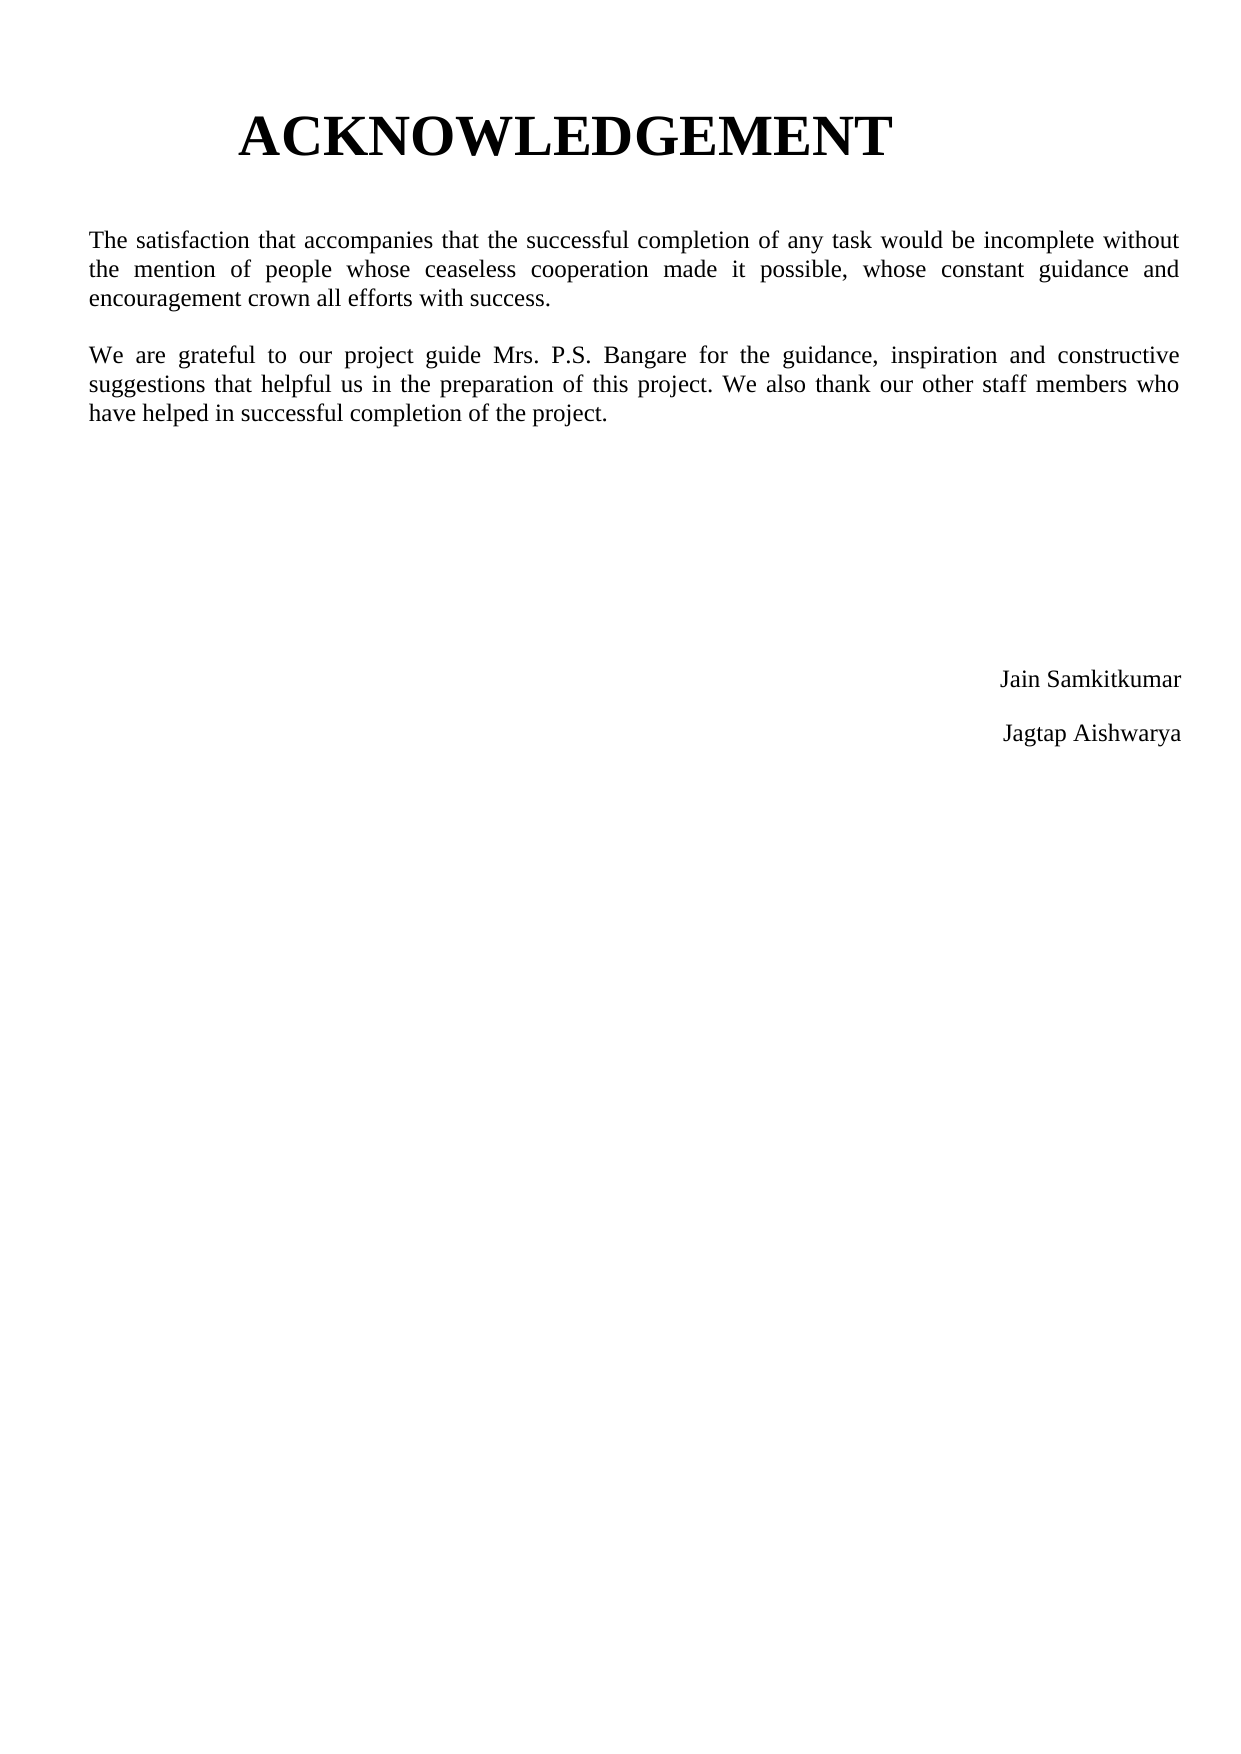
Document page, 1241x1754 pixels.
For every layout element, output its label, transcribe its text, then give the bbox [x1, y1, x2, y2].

text Jagtap Aishwarya [89, 718, 1181, 747]
text We are grateful to our project guide Mrs. P.S. Bangare for the guidance, inspiration and constructive suggestions that helpful us in the preparation of this project. We also thank our other staff members who have helped in successful completion of the project. [89, 341, 1181, 427]
text Jain Samkitkumar [89, 664, 1181, 693]
text ACKNOWLEDGEMENT [164, 101, 1181, 168]
text The satisfaction that accompanies that the successful completion of any task would be incomplete without the mention of people whose ceaseless cooperation made it possible, whose constant guidance and encouragement crown all efforts with success. [89, 226, 1181, 312]
